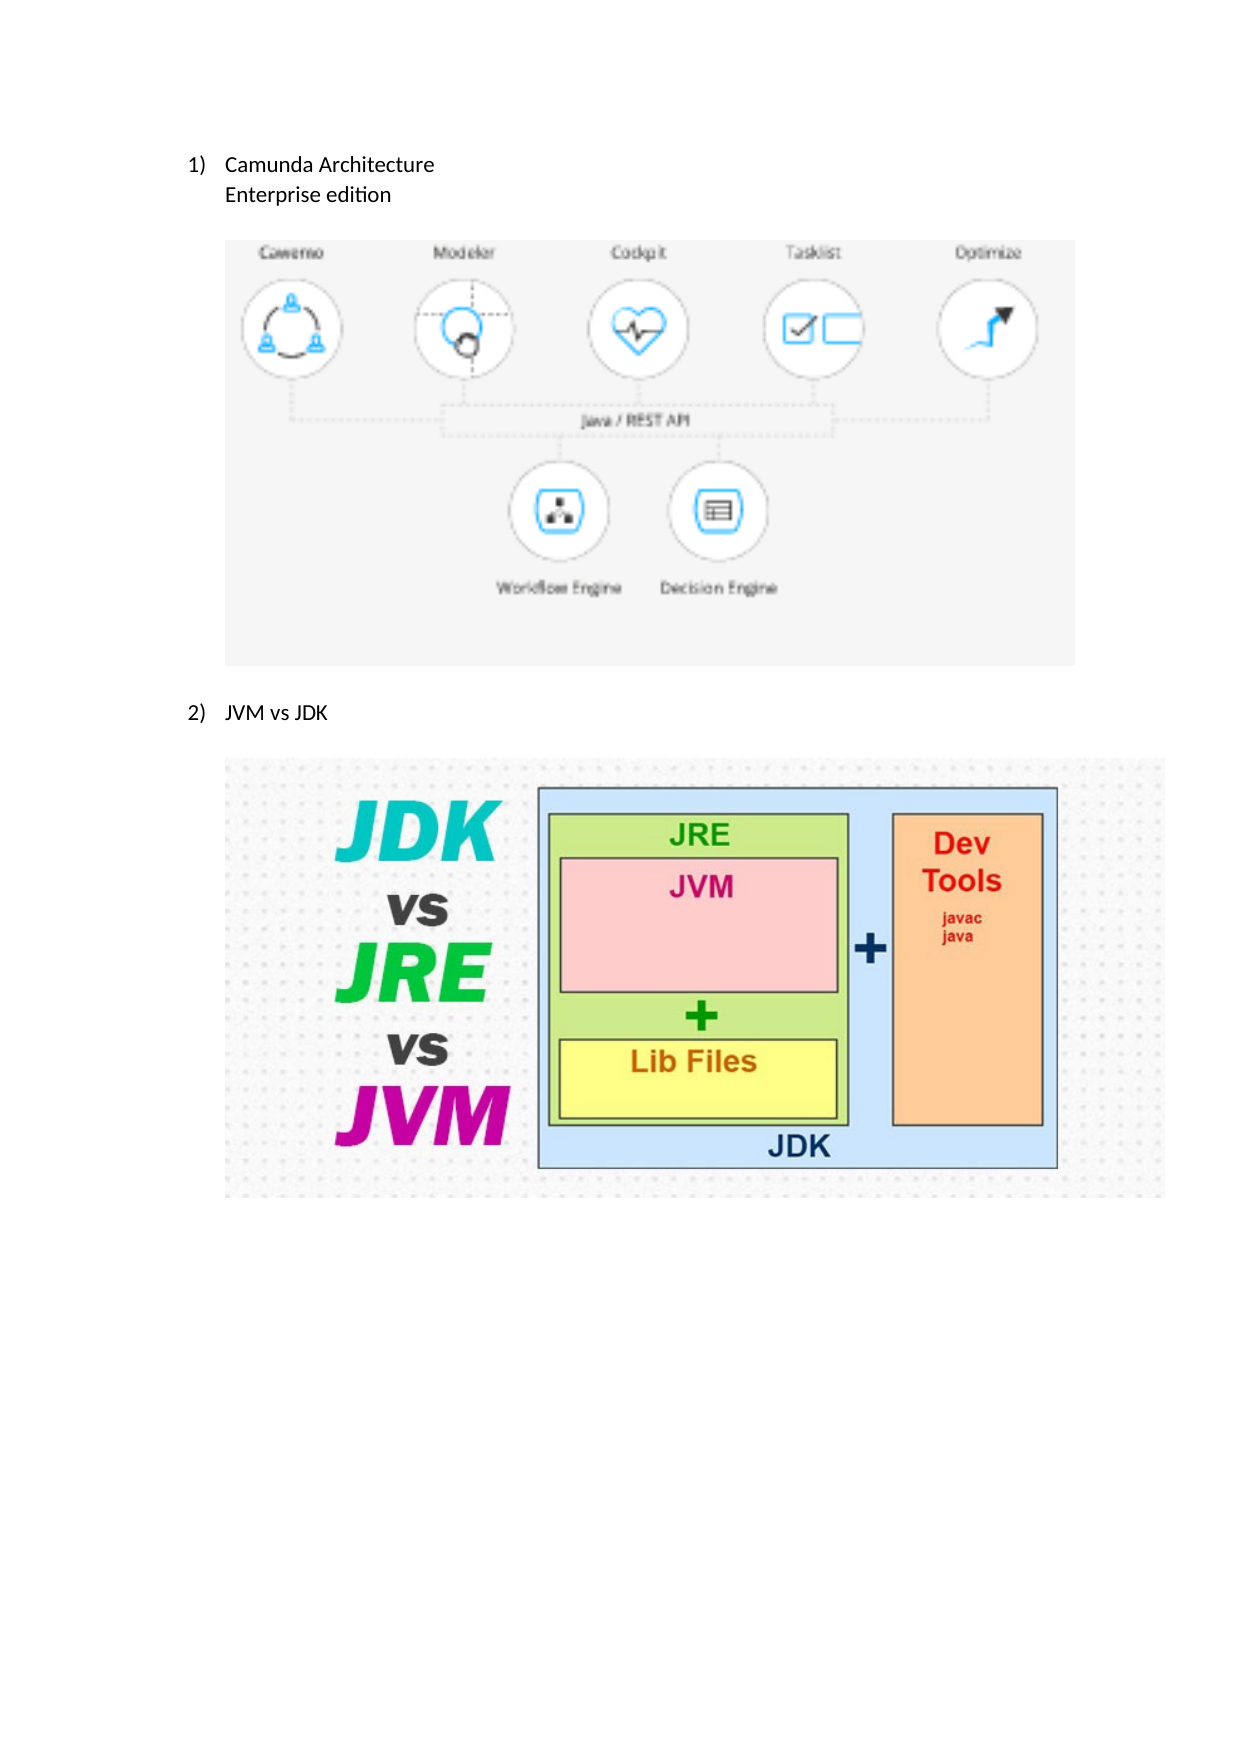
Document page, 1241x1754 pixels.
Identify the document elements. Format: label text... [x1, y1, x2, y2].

list JVM vs JDK [187, 698, 1090, 726]
picture [225, 240, 1075, 666]
list Camunda Architecture [187, 150, 1090, 178]
list Enterprise edition [225, 180, 1090, 208]
picture [225, 758, 1166, 1198]
